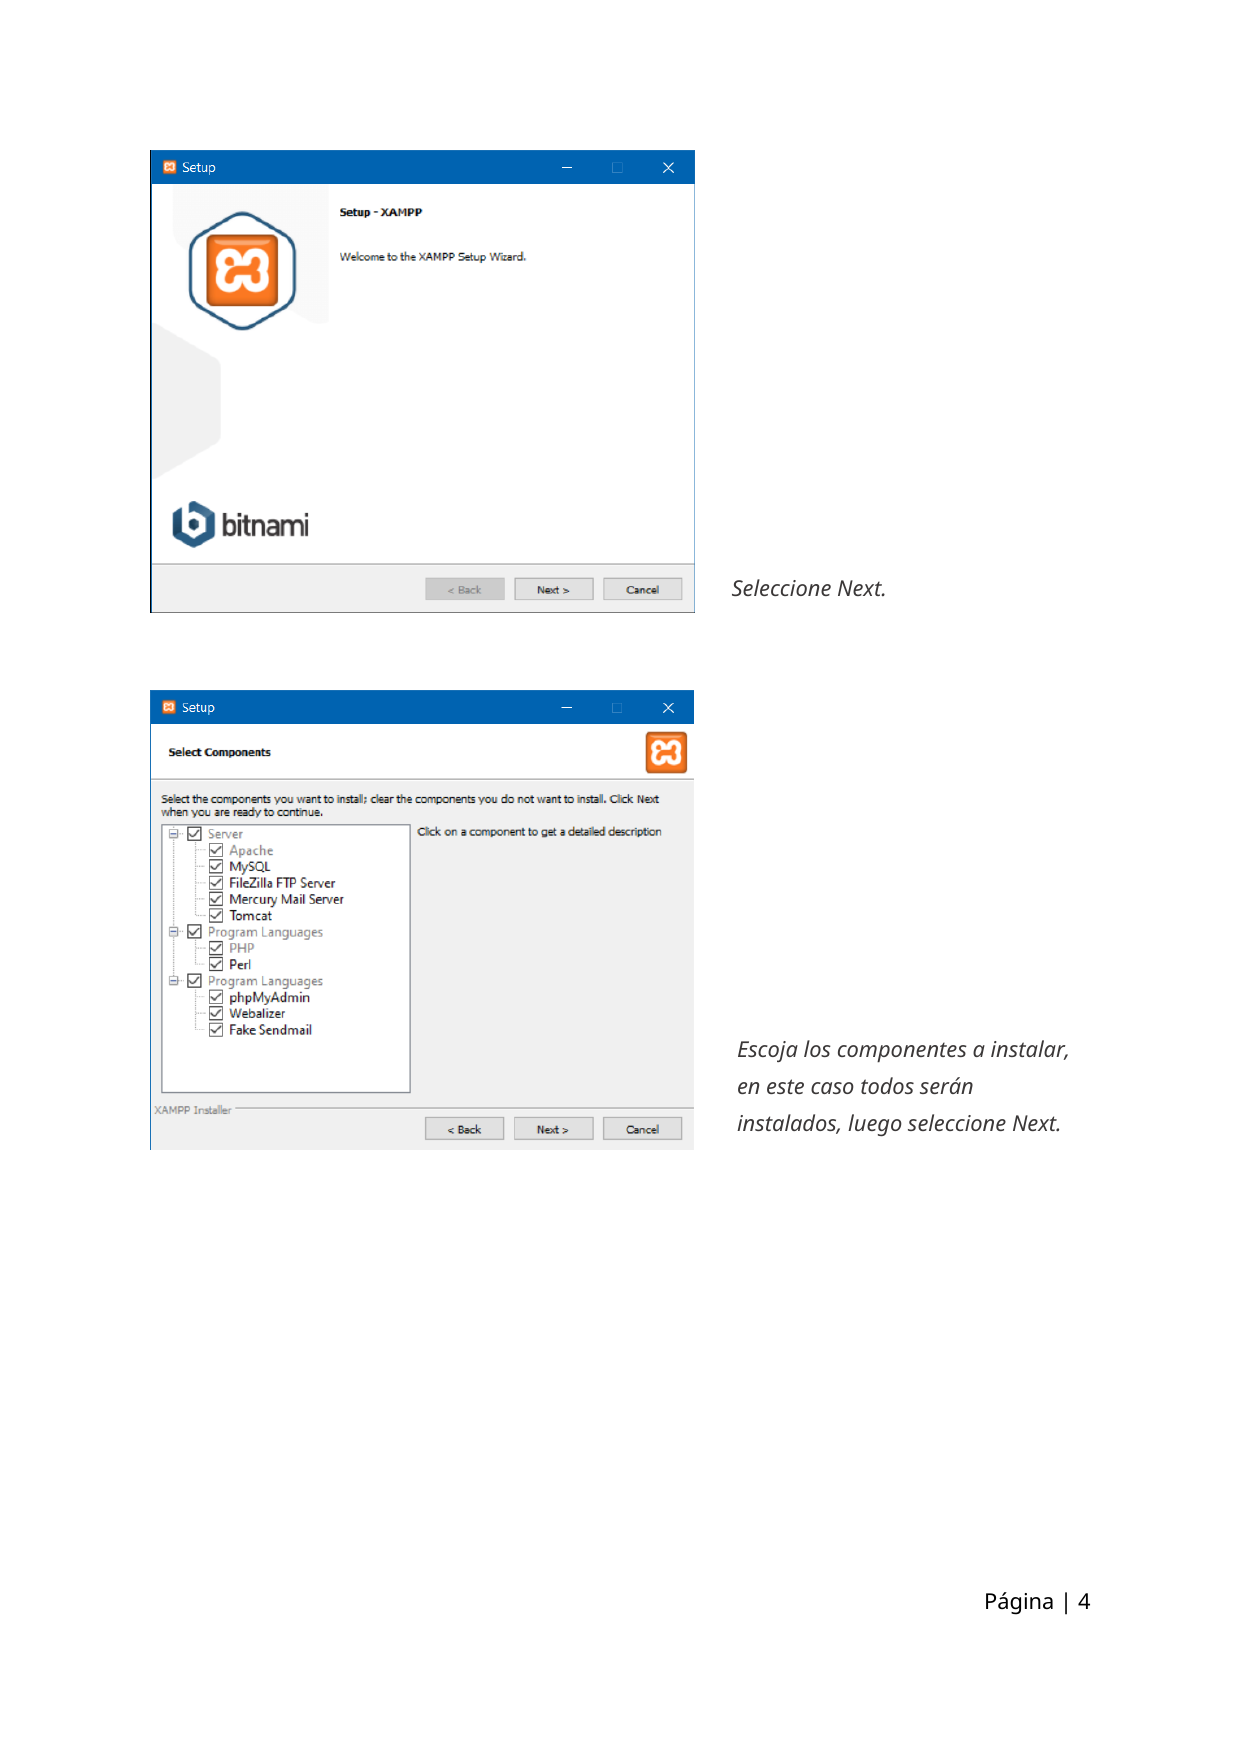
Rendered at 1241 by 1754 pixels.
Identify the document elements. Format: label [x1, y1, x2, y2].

picture [150, 690, 694, 1150]
picture [150, 150, 695, 613]
